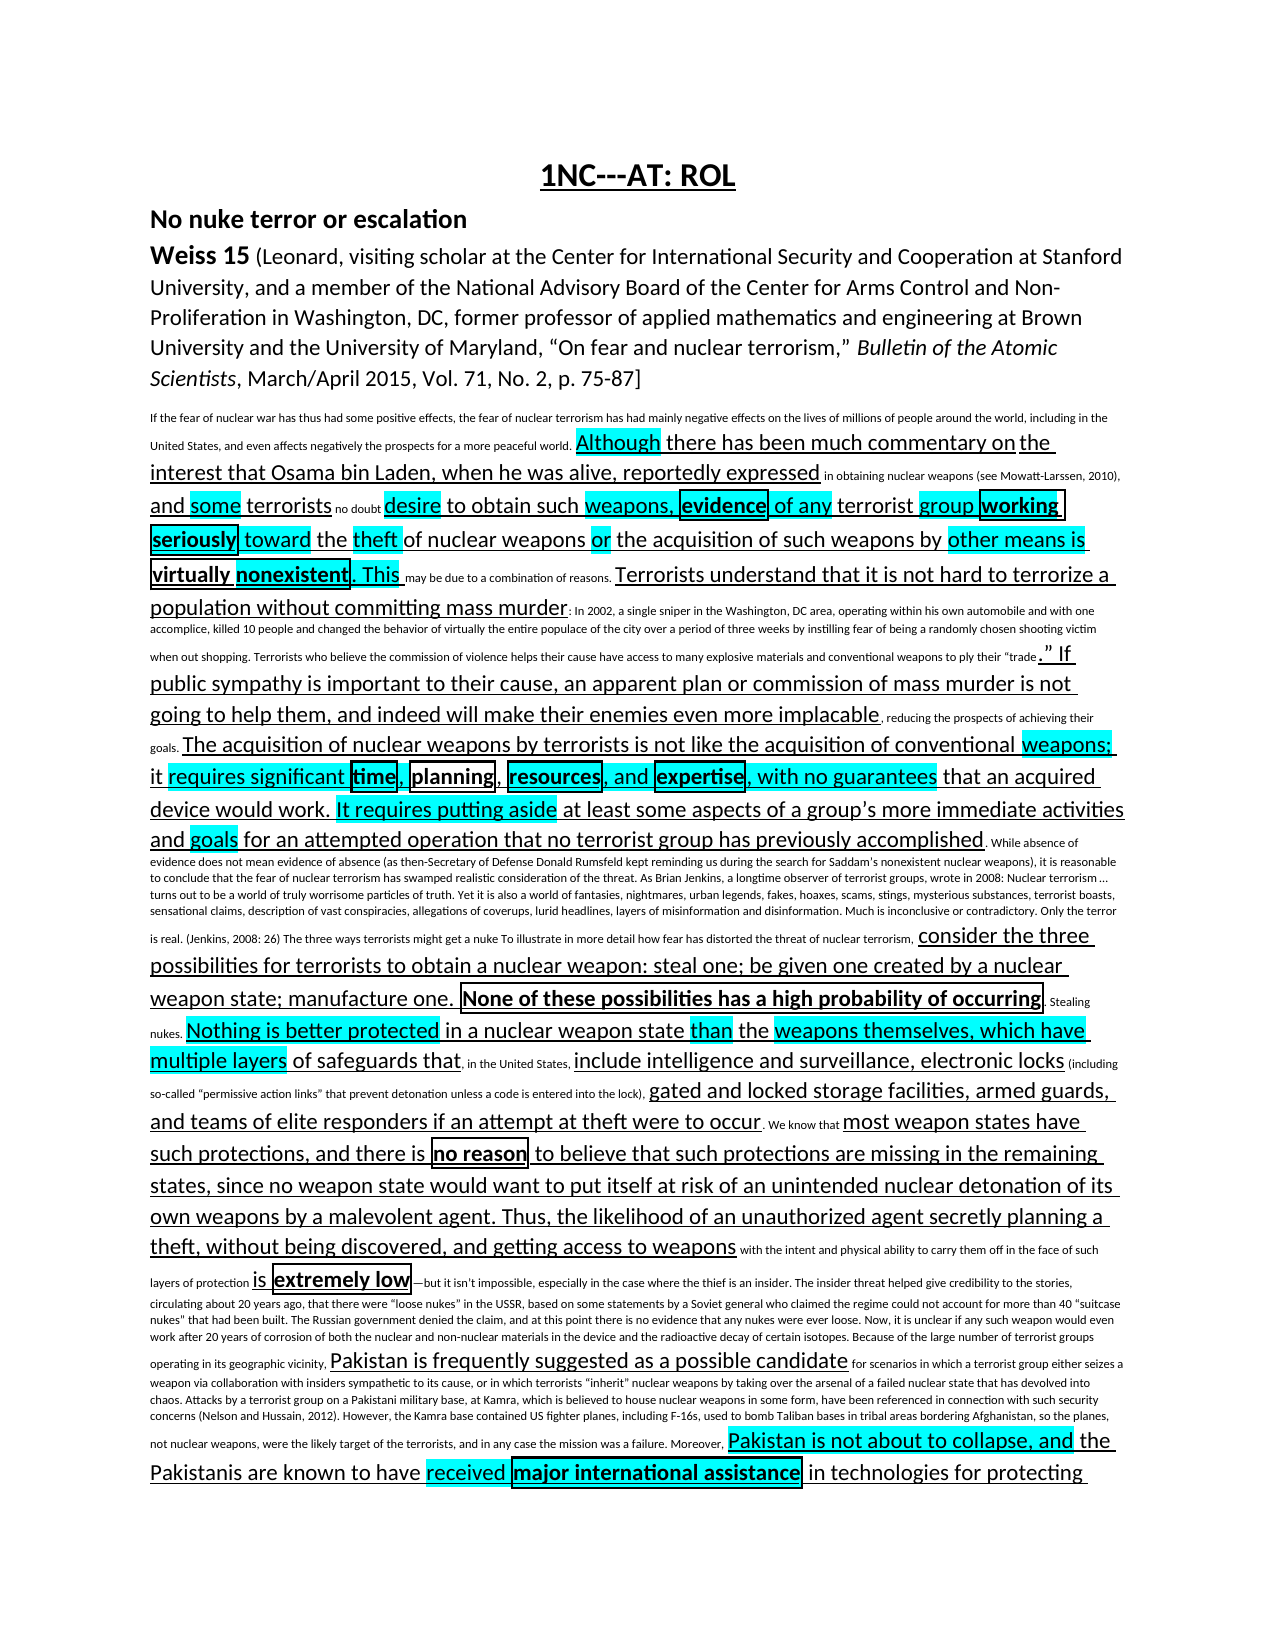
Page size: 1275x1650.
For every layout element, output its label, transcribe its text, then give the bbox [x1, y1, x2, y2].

subtitle 1NC---AT: ROL [150, 154, 1125, 195]
text Weiss 15 (Leonard, visiting scholar at the Center for International Security and Cooperation at Stanford University, and a member of the National Advisory Board of the Center for Arms Control and Non-Proliferation in Washington, DC, former professor of applied mathematics and engineering at Brown University and the University of Maryland, “On fear and nuclear terrorism,” Bulletin of the Atomic Scientists, March/April 2015, Vol. 71, No. 2, p. 75-87] [150, 238, 1125, 392]
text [150, 820, 1125, 1489]
subtitle No nuke terror or escalation [150, 202, 1125, 235]
